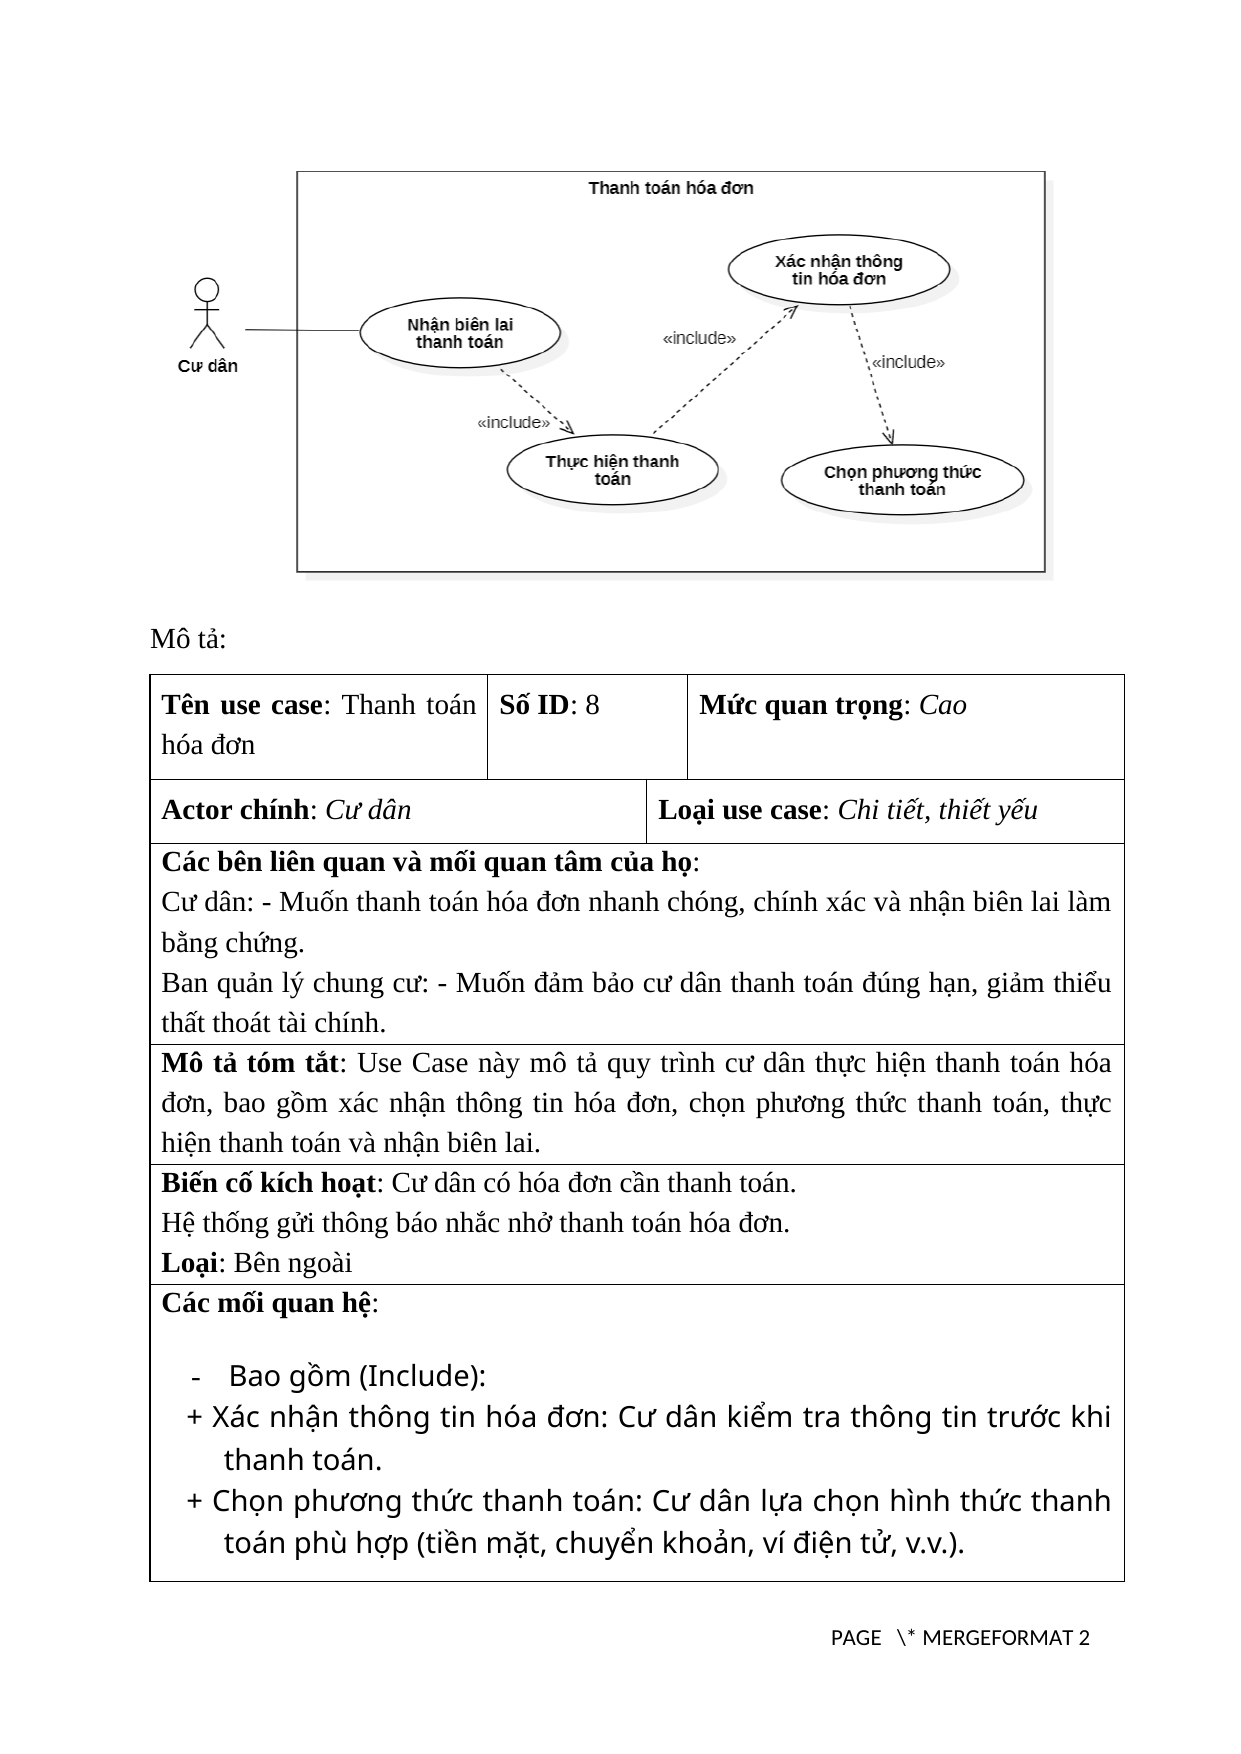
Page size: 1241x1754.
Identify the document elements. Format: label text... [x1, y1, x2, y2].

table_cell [151, 1285, 1124, 1581]
table_cell Mô tả tóm tắt: Use Case này mô tả quy trình cư dân thực hiện thanh toán hóa đơn, bao gồm xác nhận thông tin hóa đơn, chọn phương thức thanh toán, thực hiện thanh toán và nhận biên lai. [151, 1045, 1124, 1164]
text Mô tả: [150, 621, 1090, 654]
table_cell Actor chính: Cư dân [151, 780, 646, 843]
table_cell Các bên liên quan và mối quan tâm của họ: Cư dân: - Muốn thanh toán hóa đơn nhanh chóng, chính xác và nhận biên lai làm bằng chứng. Ban quản lý chung cư: - Muốn đảm bảo cư dân thanh toán đúng hạn, giảm thiểu thất thoát tài chính. [151, 844, 1124, 1044]
picture [150, 150, 1091, 602]
table_header Mức quan trọng: Cao [688, 675, 1124, 778]
table_cell Loại use case: Chi tiết, thiết yếu [647, 780, 1124, 843]
table_header Số ID: 8 [488, 675, 687, 778]
table_cell Biến cố kích hoạt: Cư dân có hóa đơn cần thanh toán. Hệ thống gửi thông báo nhắc nhở thanh toán hóa đơn. Loại: Bên ngoài [151, 1165, 1124, 1284]
table_header Tên use case: Thanh toán hóa đơn [151, 675, 487, 778]
